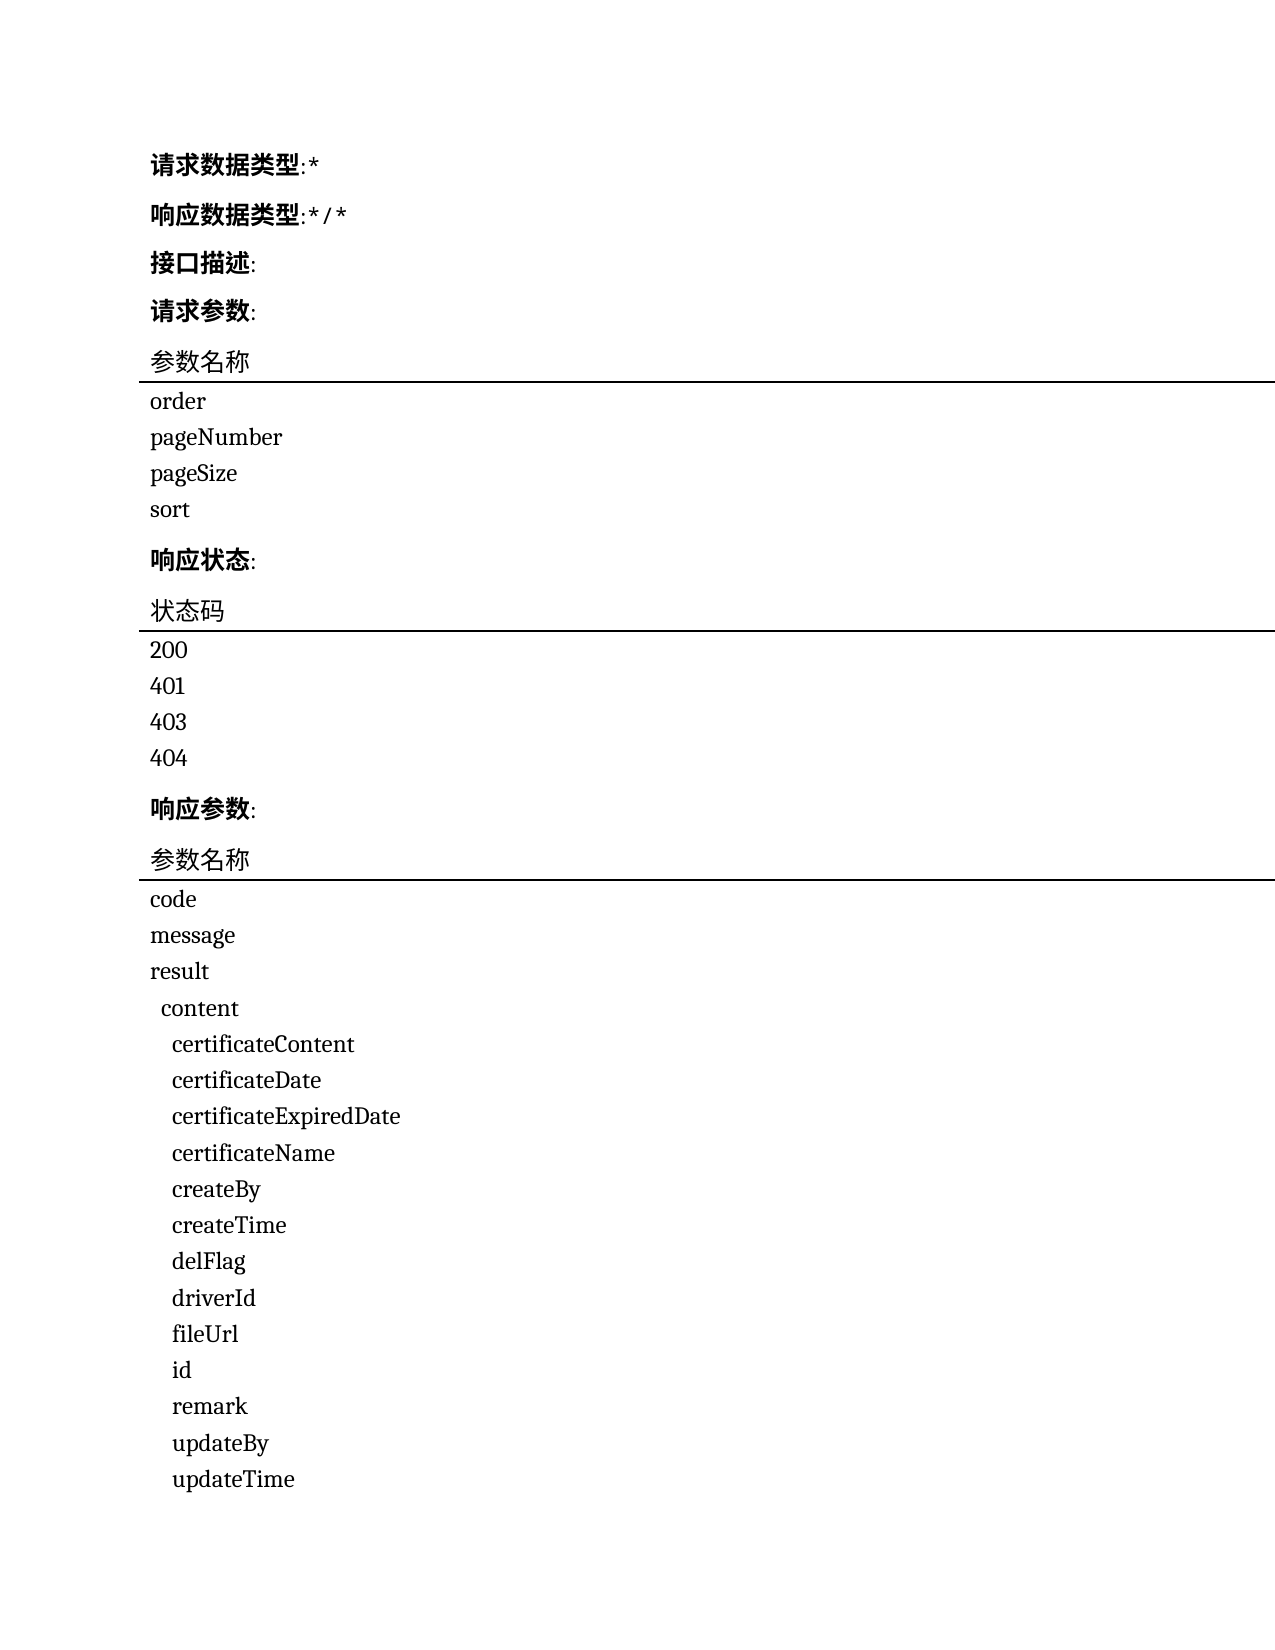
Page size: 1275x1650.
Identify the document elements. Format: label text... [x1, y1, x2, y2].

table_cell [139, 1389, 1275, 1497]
text 请求数据类型:* [150, 150, 1125, 181]
text 请求参数: [150, 297, 1125, 326]
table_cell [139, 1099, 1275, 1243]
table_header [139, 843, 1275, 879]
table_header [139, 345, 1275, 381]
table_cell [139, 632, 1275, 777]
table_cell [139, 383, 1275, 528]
text 响应参数: [150, 796, 1125, 824]
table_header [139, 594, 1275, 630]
text 响应数据类型:*/* [150, 200, 1125, 231]
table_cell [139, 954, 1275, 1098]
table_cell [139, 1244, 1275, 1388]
text 响应状态: [150, 547, 1125, 575]
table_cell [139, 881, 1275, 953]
text 接口描述: [150, 250, 1125, 279]
